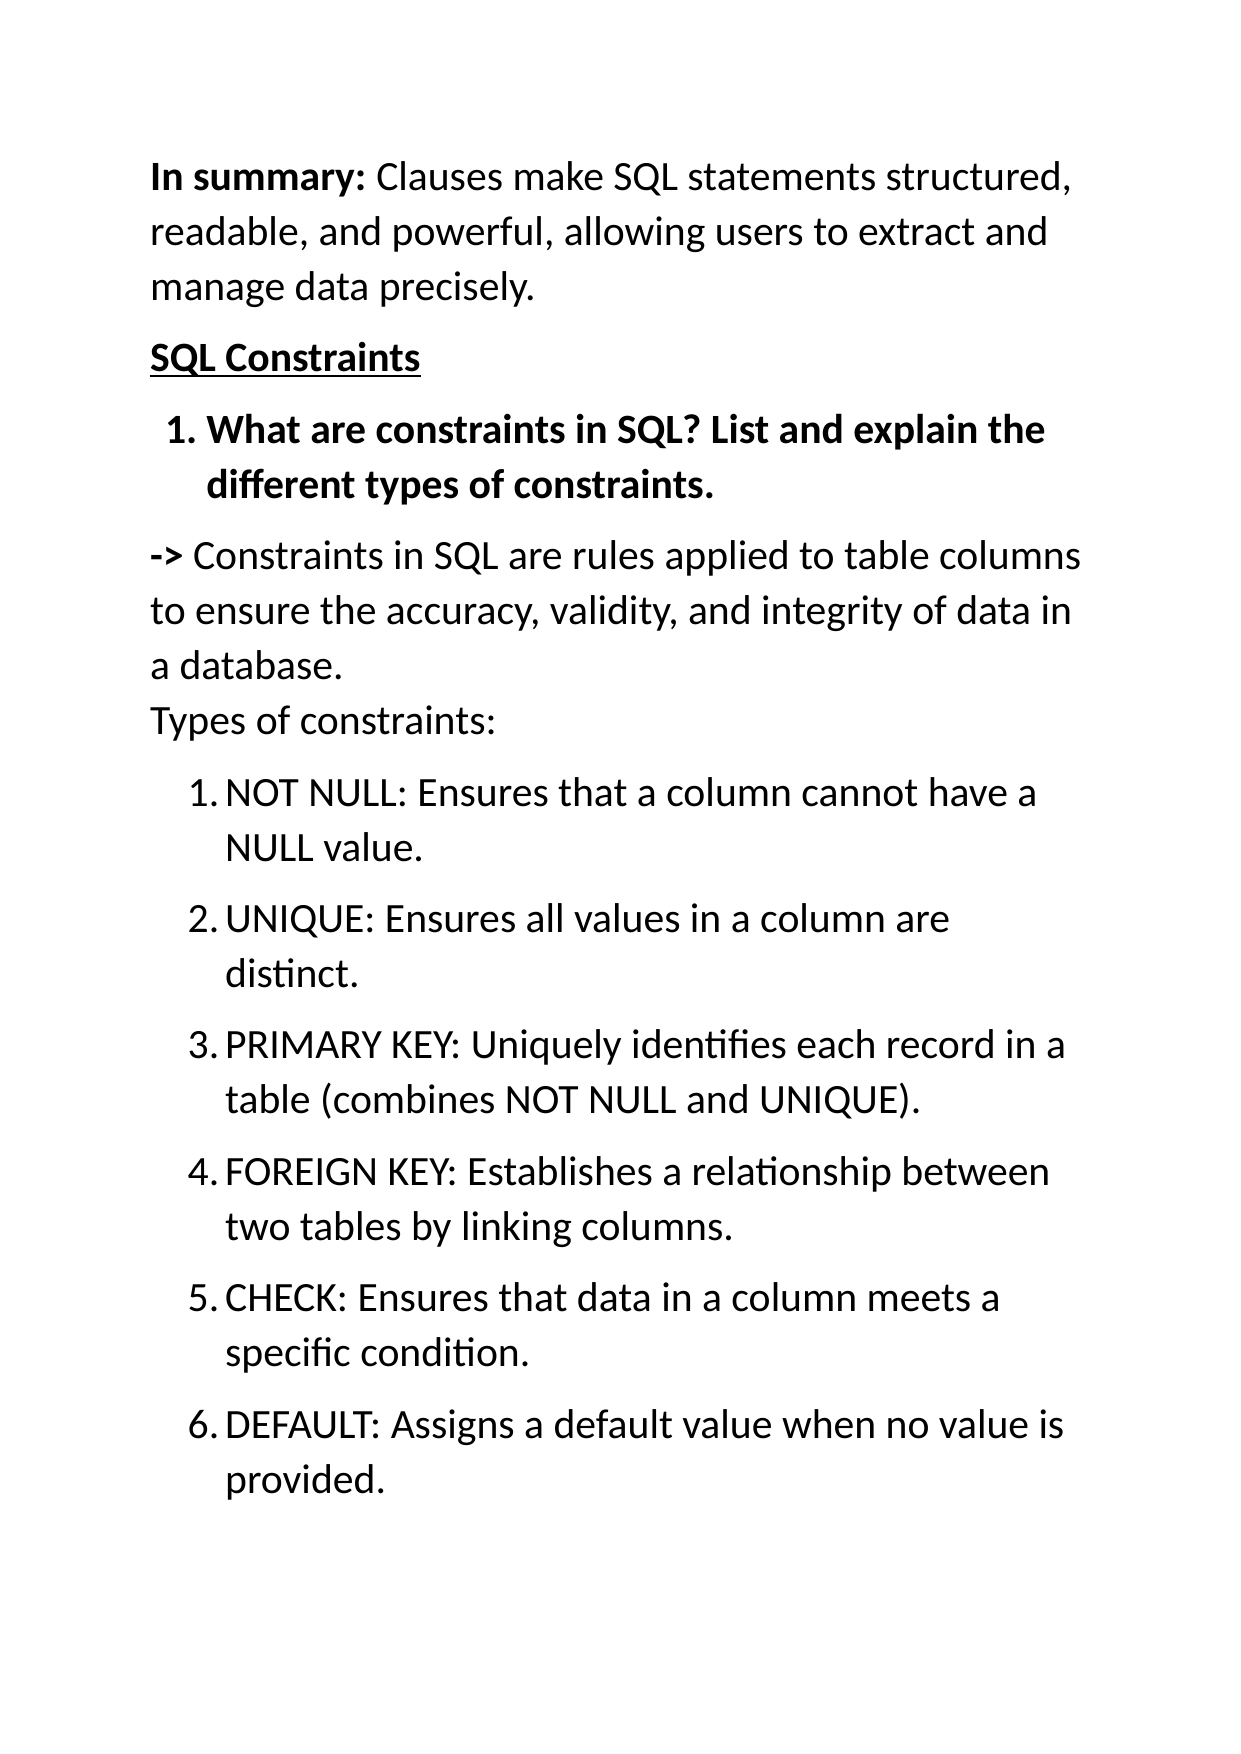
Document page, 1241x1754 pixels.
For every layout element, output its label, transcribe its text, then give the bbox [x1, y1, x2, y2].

list What are constraints in SQL? List and explain the different types of constraints. [165, 727, 1090, 833]
list GROUP BY clause: Groups rows that have the same values in specified columns. [187, 150, 1090, 256]
text -> Constraints in SQL are rules applied to table columns to ensure the accuracy, validity, and integrity of data in a database. Types of constraints: [150, 854, 1090, 1069]
list ORDER BY clause: Determines the order of the query results. [187, 348, 1090, 454]
list FOREIGN KEY: Establishes a relationship between two tables by linking columns. [187, 1469, 1090, 1575]
text In summary: Clauses make SQL statements structured, readable, and powerful, allowing users to extract and manage data precisely. [150, 474, 1090, 635]
text SQL Constraints [150, 656, 1090, 707]
list HAVING clause: Filters grouped data. [187, 276, 1090, 327]
list PRIMARY KEY: Uniquely identifies each record in a table (combines NOT NULL and UNIQUE). [187, 1343, 1090, 1449]
list NOT NULL: Ensures that a column cannot have a NULL value. [187, 1090, 1090, 1196]
list UNIQUE: Ensures all values in a column are distinct. [187, 1217, 1090, 1322]
